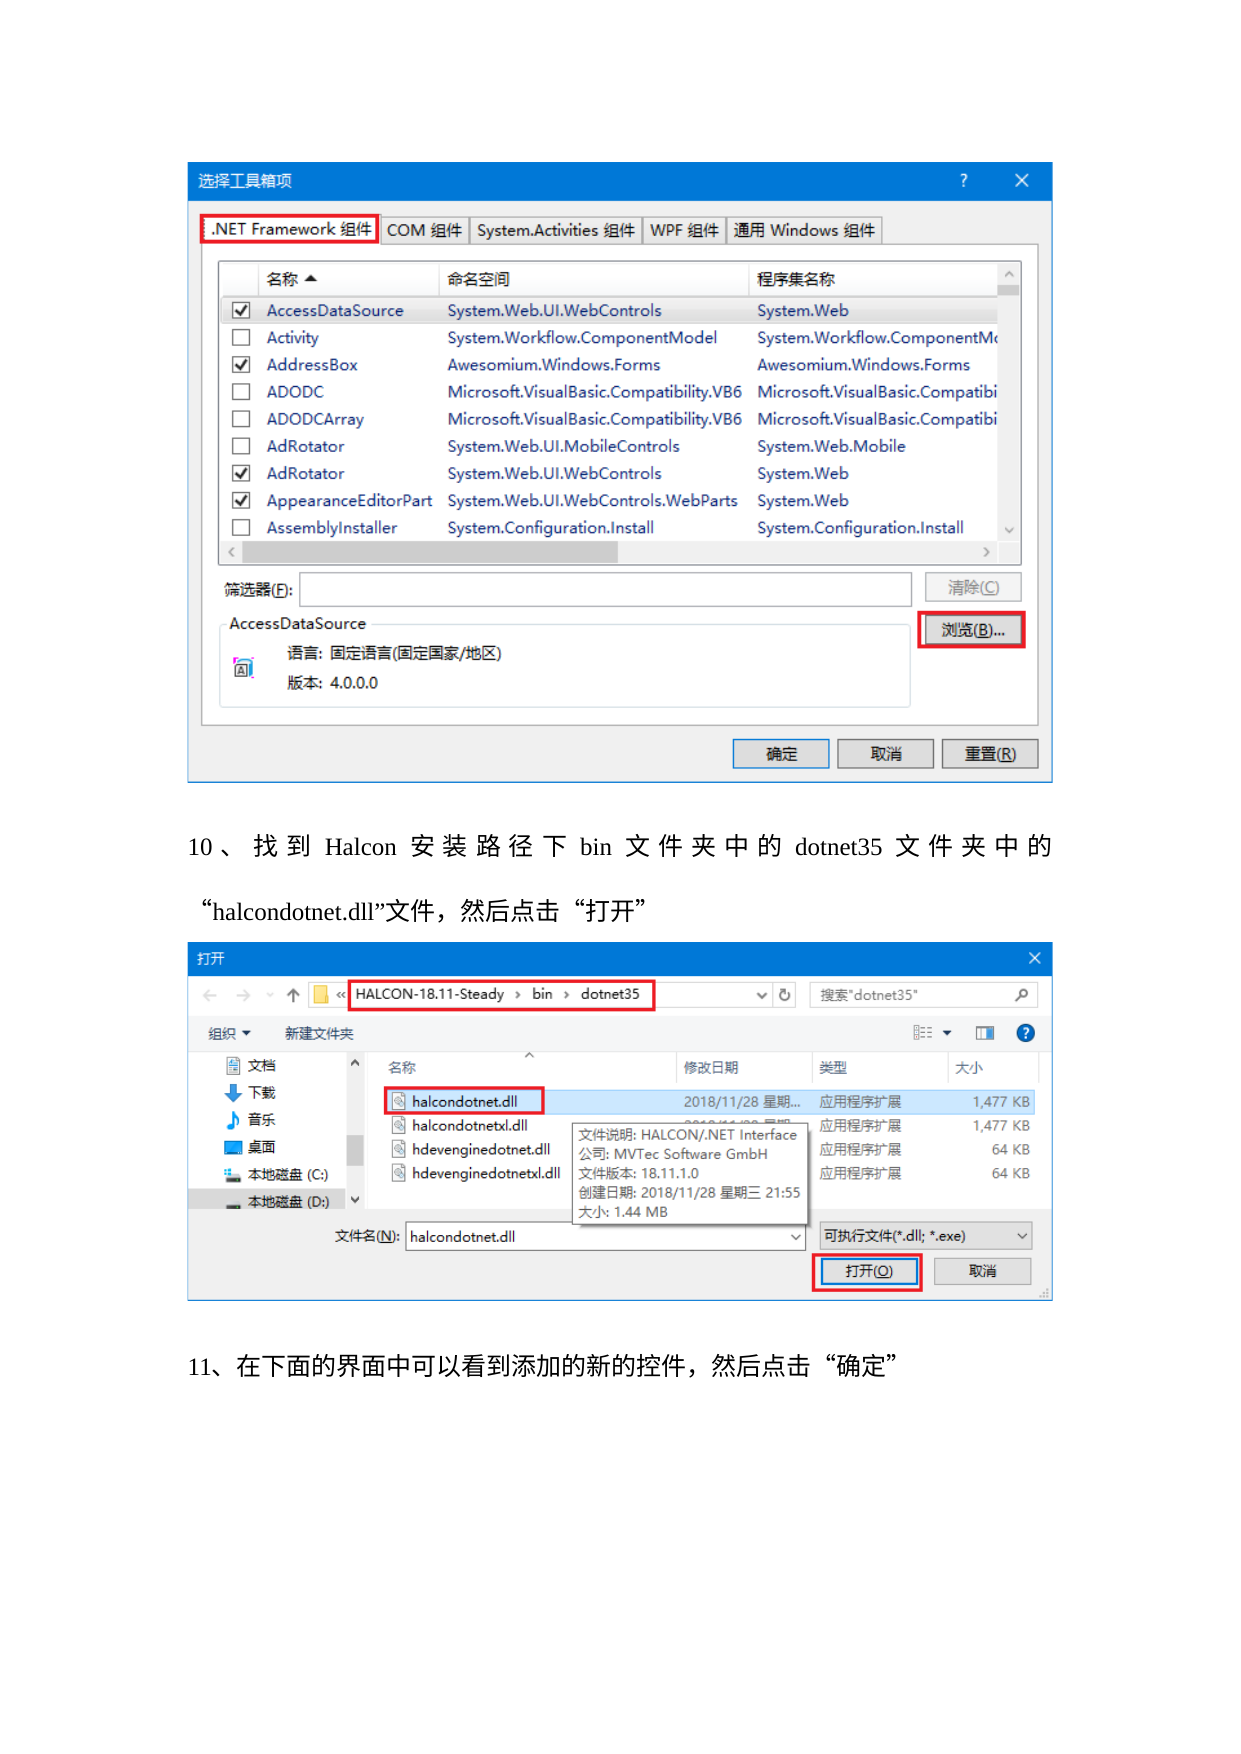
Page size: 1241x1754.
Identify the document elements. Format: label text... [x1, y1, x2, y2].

text 11、在下面的界面中可以看到添加的新的控件，然后点击“确定” [187, 1332, 1053, 1397]
picture [187, 942, 1053, 1301]
picture [187, 162, 1053, 783]
text 10、找到Halcon安装路径下bin文件夹中的dotnet35文件夹中的“halcondotnet.dll”文件，然后点击“打开” [187, 812, 1053, 942]
